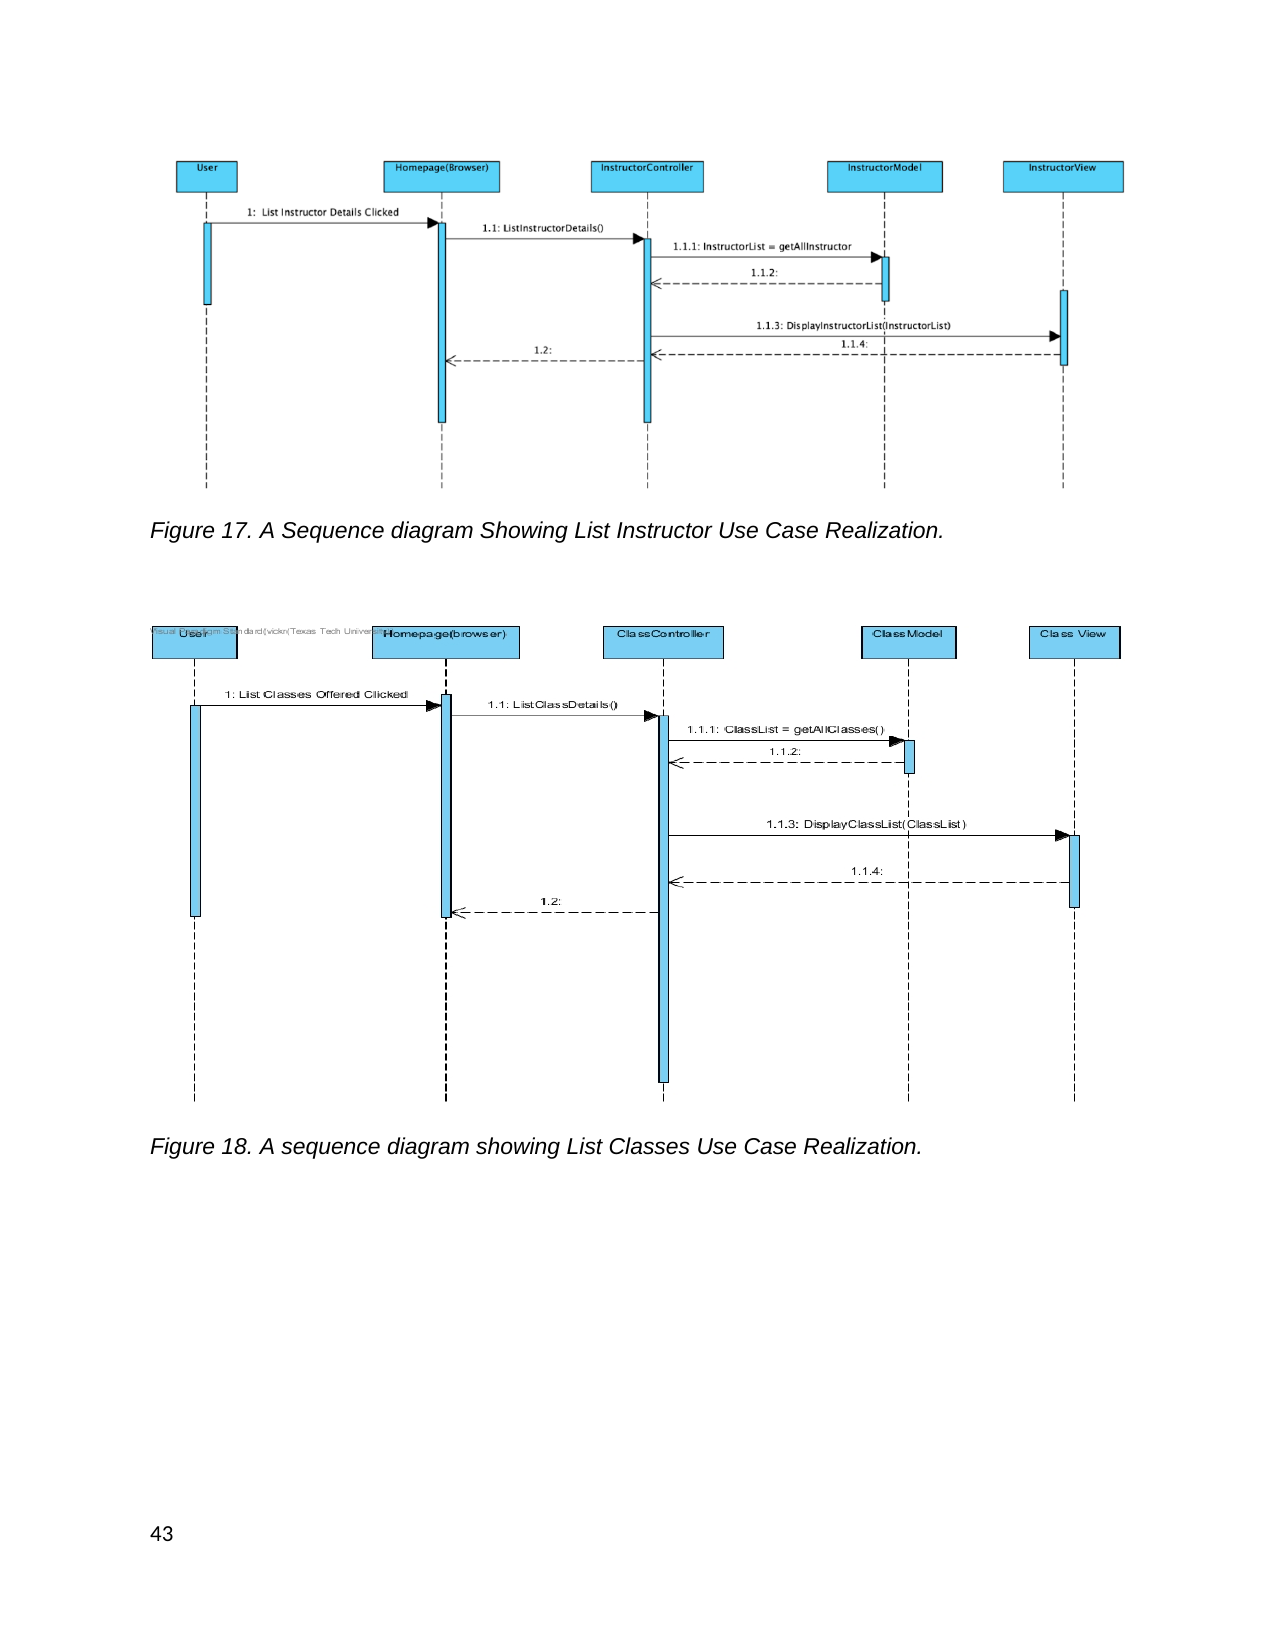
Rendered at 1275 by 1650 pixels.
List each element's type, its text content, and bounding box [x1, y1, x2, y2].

text Figure 17. A Sequence diagram Showing List Instructor Use Case Realization. [150, 517, 1125, 543]
picture [150, 150, 1125, 517]
picture [150, 624, 1125, 1104]
text Figure 18. A sequence diagram showing List Classes Use Case Realization. [150, 1133, 1125, 1159]
